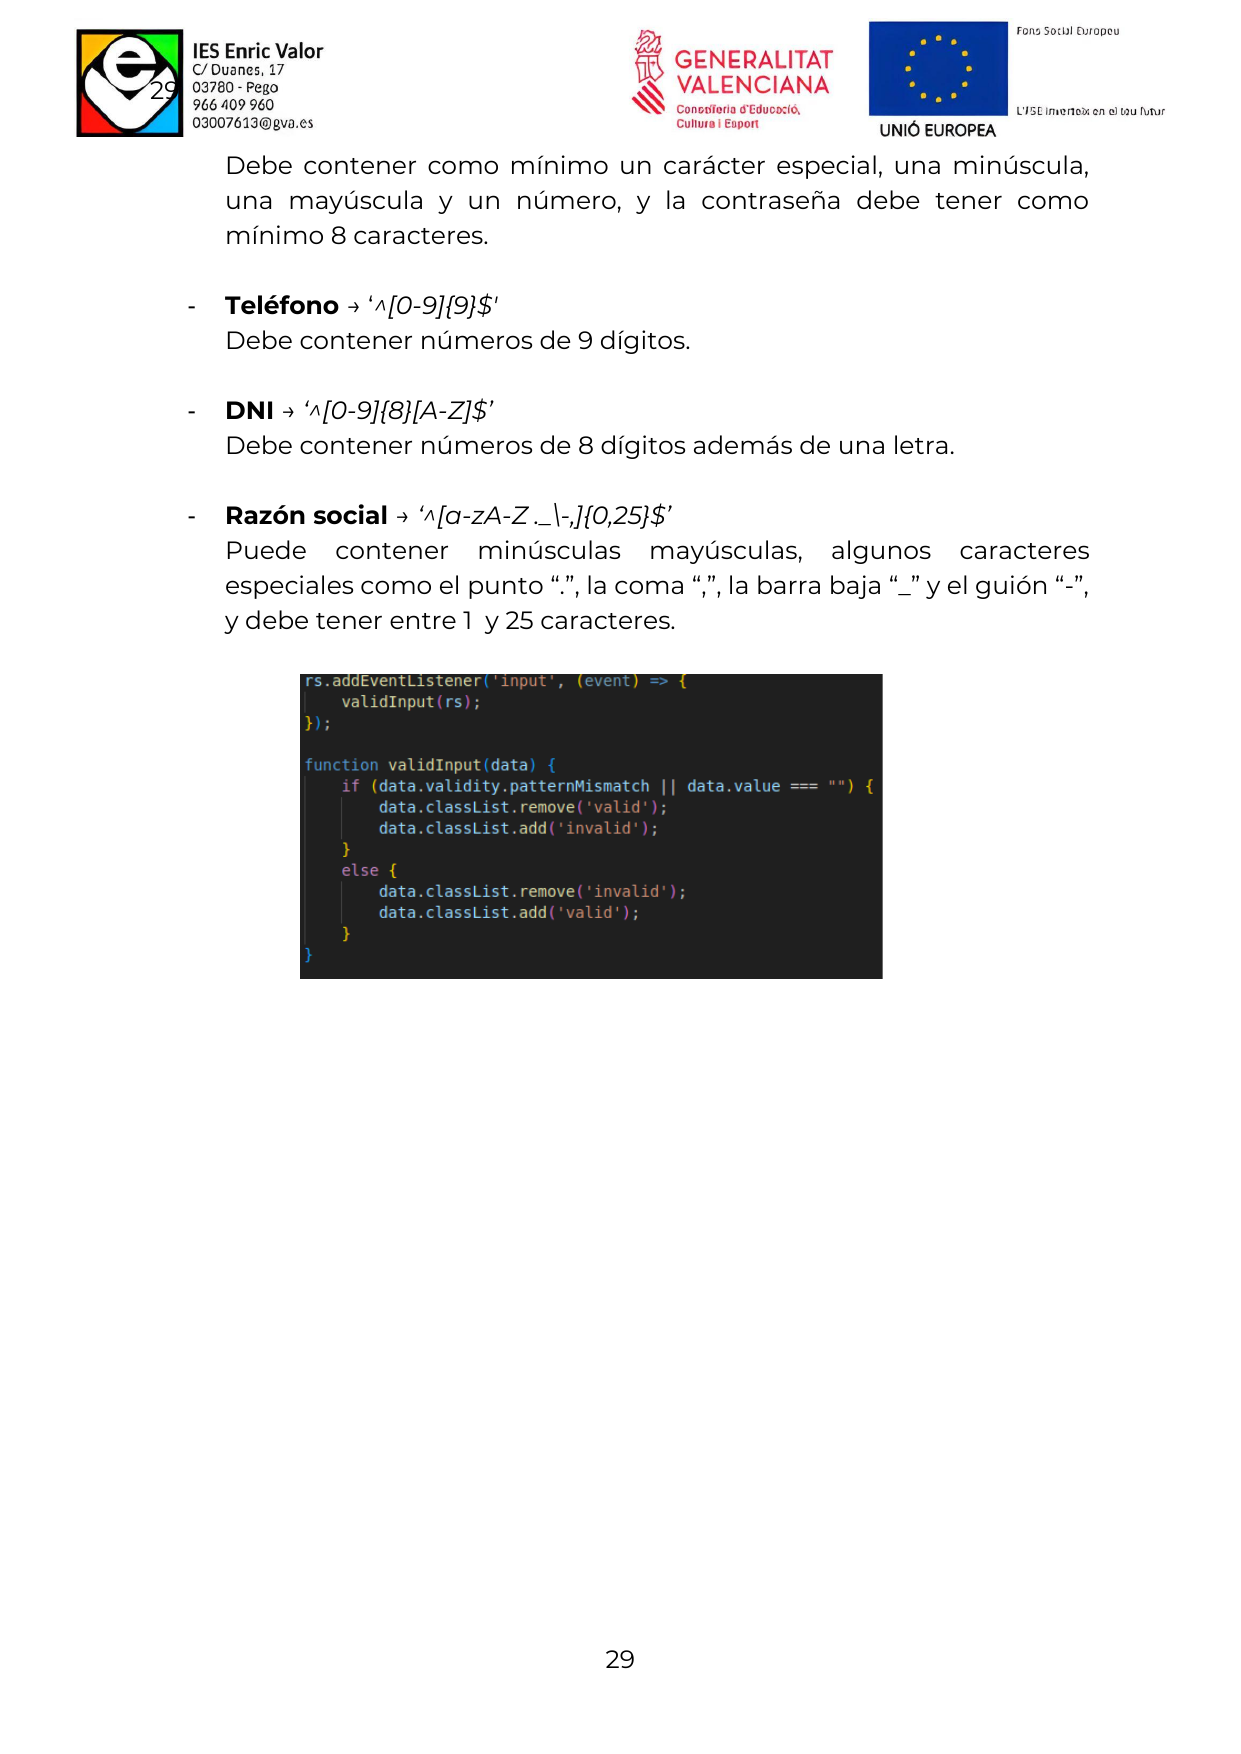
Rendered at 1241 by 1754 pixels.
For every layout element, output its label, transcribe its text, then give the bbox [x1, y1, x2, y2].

text Debe contener números de 8 dígitos además de una letra. [225, 430, 1090, 461]
text Debe contener como mínimo un carácter especial, una minúscula, una mayúscula y un número, y la contraseña debe tener como mínimo 8 caracteres. [225, 150, 1090, 251]
text Debe contener números de 9 dígitos. [150, 325, 1090, 356]
picture [300, 674, 883, 979]
list Teléfono → ‘^[0-9]{9}$' [187, 290, 1090, 321]
text Puede contener minúsculas mayúsculas, algunos caracteres especiales como el punto “.”, la coma “,”, la barra baja “_” y el guión “-”, y debe tener entre 1 y 25 caracteres. [225, 535, 1090, 636]
picture [73, 18, 1167, 137]
list Razón social → ‘^[a-zA-Z ._\-,]{0,25}$’ [187, 500, 1090, 531]
list DNI → ‘^[0-9]{8}[A-Z]$’ [187, 395, 1090, 426]
